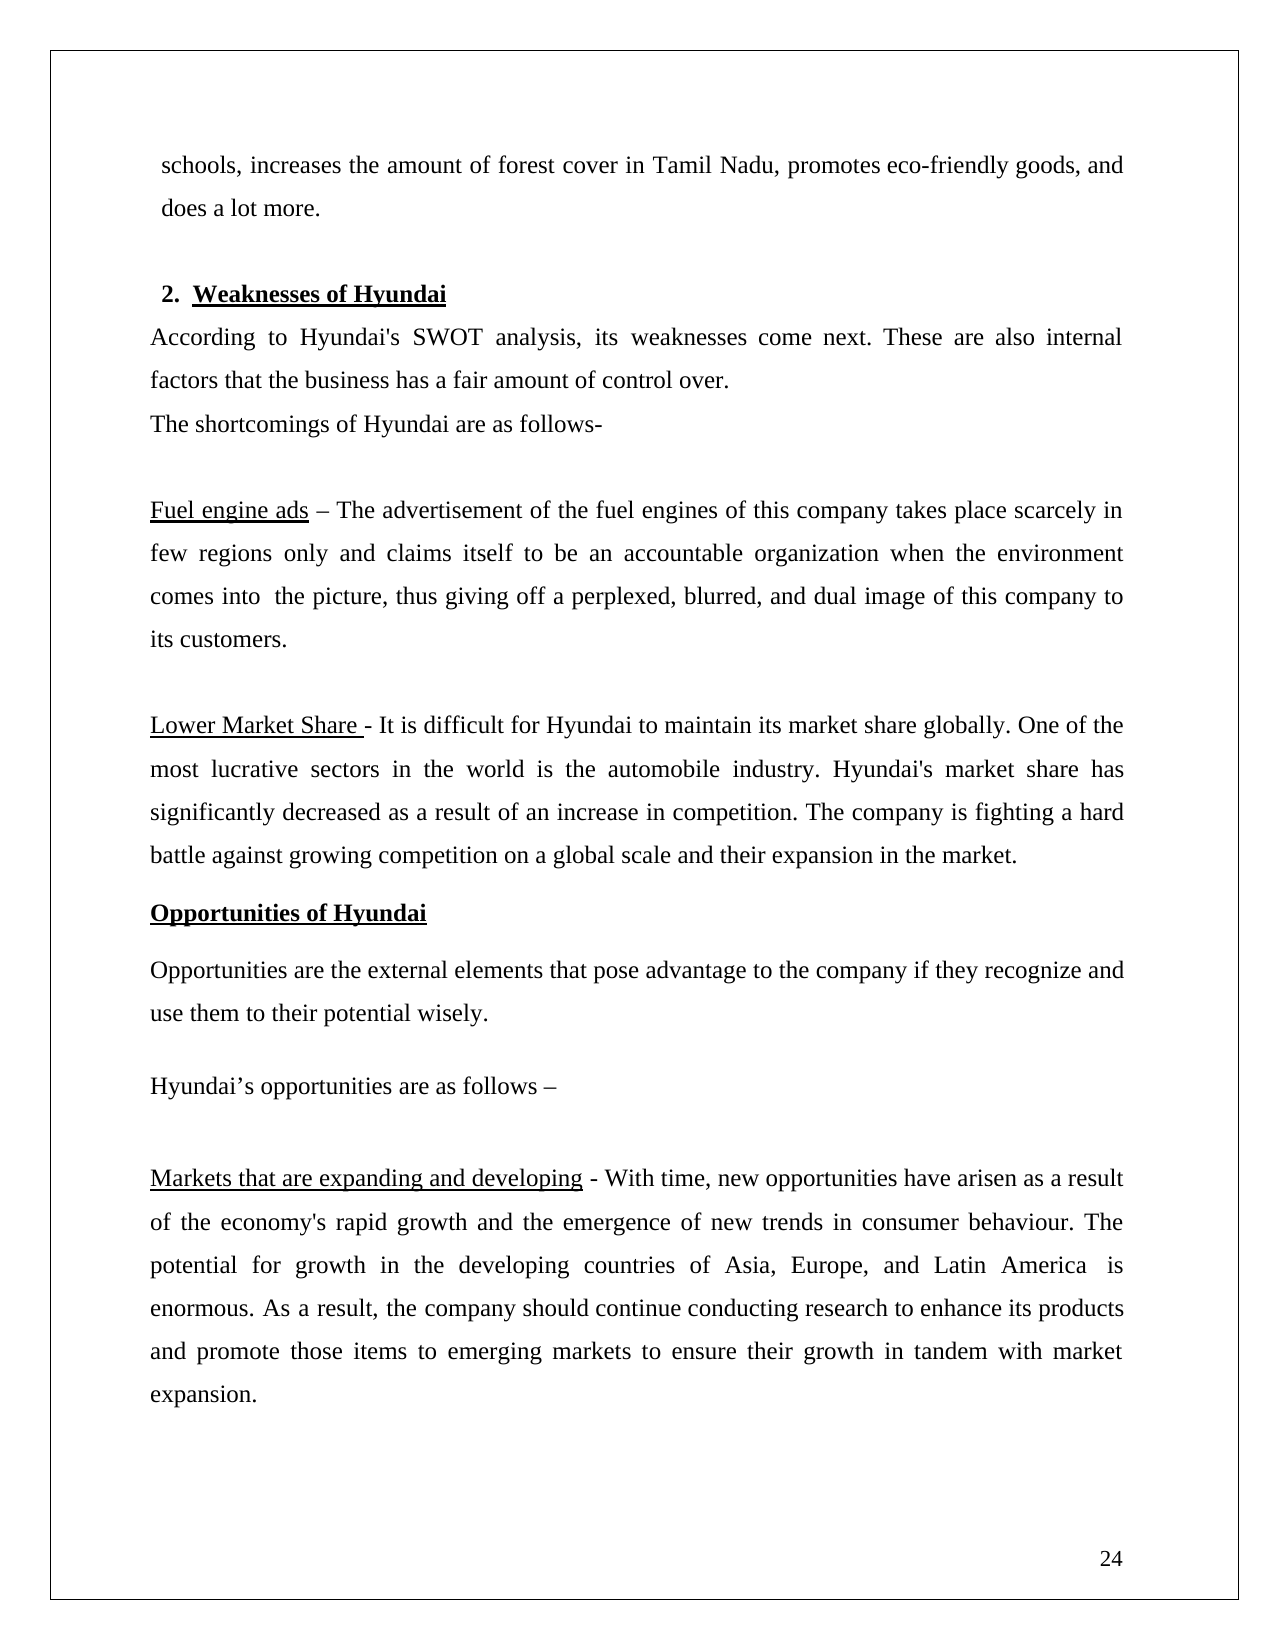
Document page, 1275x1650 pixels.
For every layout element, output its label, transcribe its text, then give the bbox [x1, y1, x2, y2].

text Hyundai’s opportunities are as follows – [150, 1071, 1238, 1100]
text Lower Market Share - It is difficult for Hyundai to maintain its market share globally. One of the most lucrative sectors in the world is the automobile industry. Hyundai's market share has significantly decreased as a result of an increase in competition. The company is fighting a hard battle against growing competition on a global scale and their expansion in the market. [150, 711, 1125, 869]
text The shortcomings of Hyundai are as follows- [150, 409, 1238, 437]
text schools, increases the amount of forest cover in Tamil Nadu, promotes eco-friendly goods, and does a lot more. [161, 150, 1125, 222]
subtitle Weaknesses of Hyundai [161, 279, 1238, 308]
text Markets that are expanding and developing - With time, new opportunities have arisen as a result of the economy's rapid growth and the emergence of new trends in consumer behaviour. The potential for growth in the developing countries of Asia, Europe, and Latin America is enormous. As a result, the company should continue conducting research to enhance its products and promote those items to emerging markets to ensure their growth in tandem with market expansion. [150, 1163, 1124, 1408]
text According to Hyundai's SWOT analysis, its weaknesses come next. These are also internal factors that the business has a fair amount of control over. [150, 322, 1125, 394]
text Fuel engine ads – The advertisement of the fuel engines of this company takes place scarcely in few regions only and claims itself to be an accountable organization when the environment comes into the picture, thus giving off a perplexed, blurred, and dual image of this company to its customers. [150, 495, 1124, 653]
text Opportunities are the external elements that pose advantage to the company if they recognize and use them to their potential wisely. [150, 955, 1125, 1027]
subtitle Opportunities of Hyundai [150, 898, 1238, 926]
